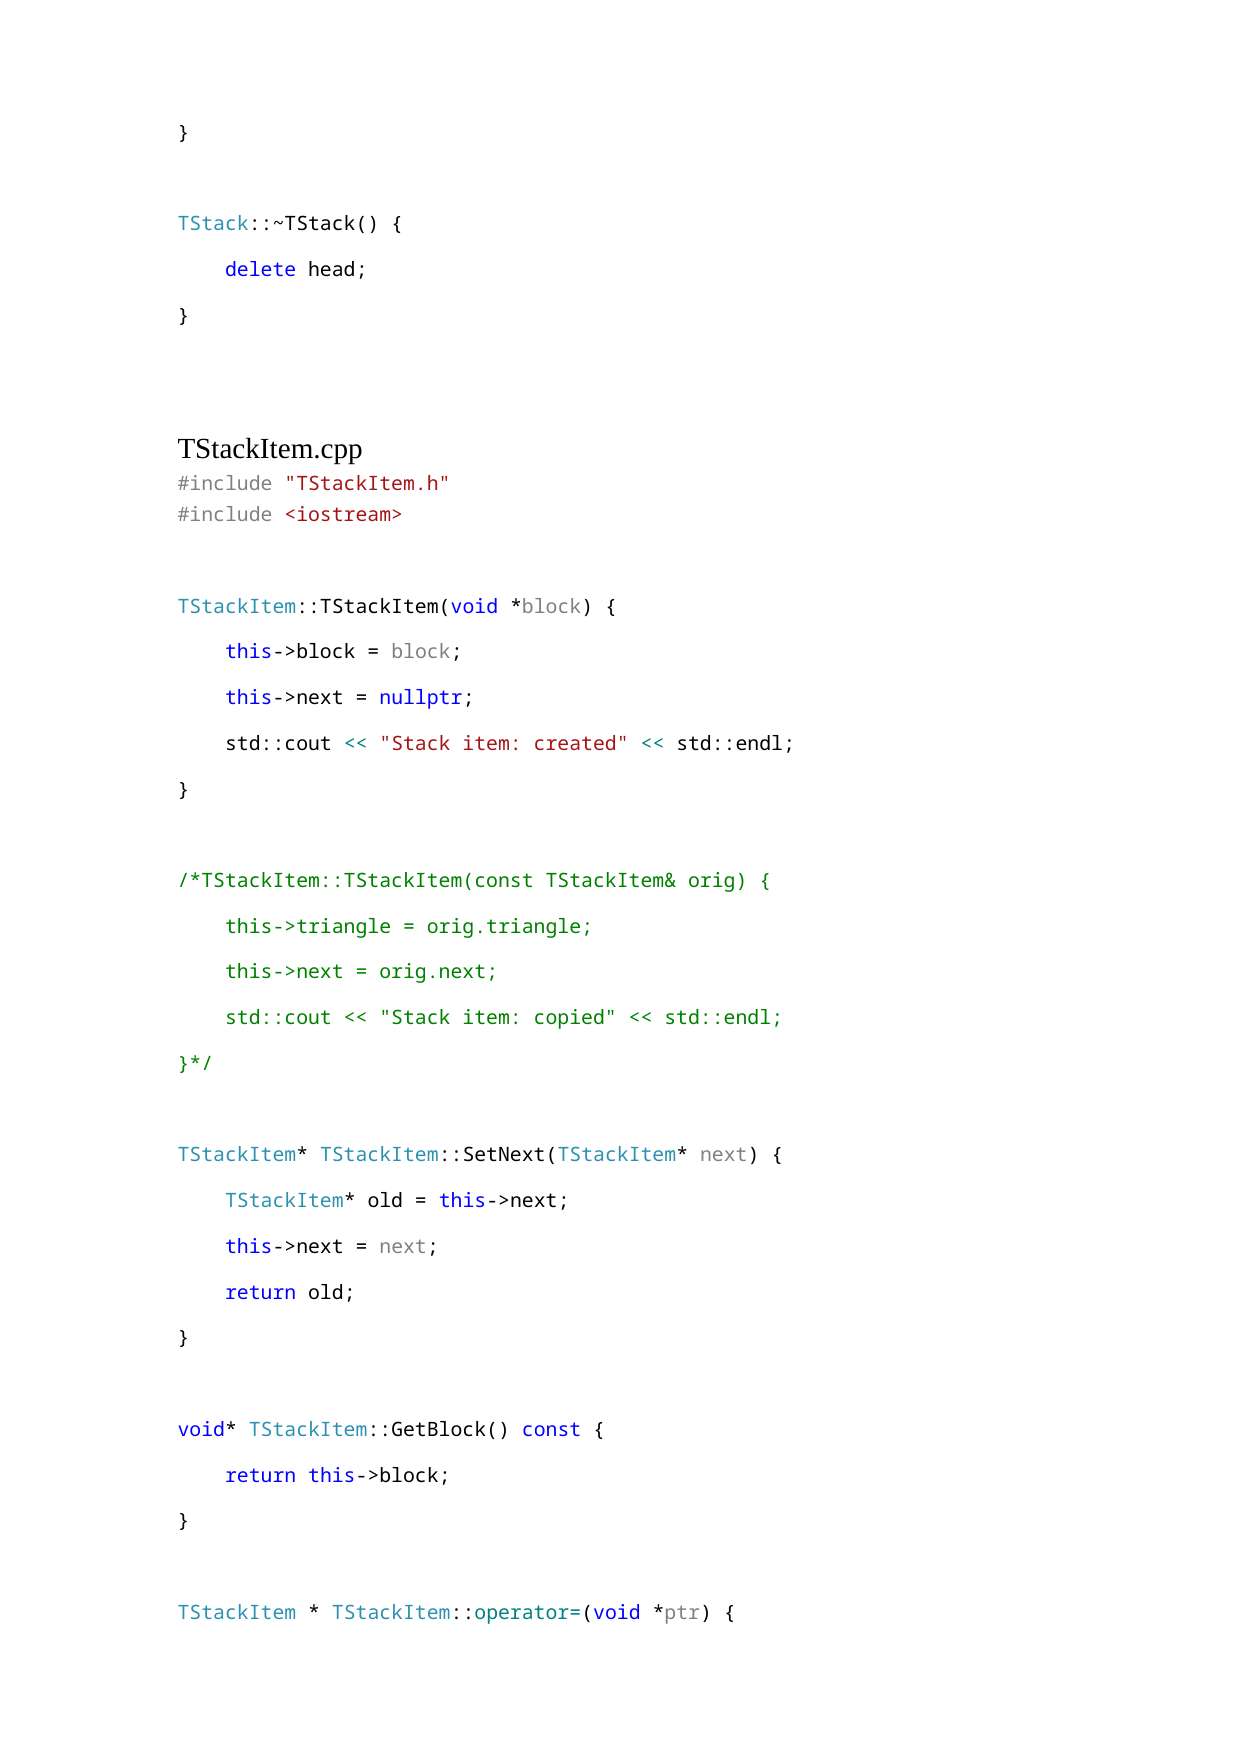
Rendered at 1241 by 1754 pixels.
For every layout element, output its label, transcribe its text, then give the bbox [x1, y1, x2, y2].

text TStackItem::TStackItem(void *block) { [177, 592, 1152, 619]
text #include "TStackItem.h" [177, 469, 1152, 497]
text std::cout << "Stack item: created" << std::endl; [177, 729, 1152, 756]
text void* TStackItem::GetBlock() const { [177, 1415, 1152, 1442]
text return this->block; [177, 1461, 1152, 1488]
text } [177, 301, 1152, 328]
text } [177, 118, 1152, 145]
text this->block = block; [177, 638, 1152, 665]
text TStackItem* old = this->next; [177, 1186, 1152, 1213]
text this->next = nullptr; [177, 683, 1152, 710]
text #include <iostream> [177, 501, 1152, 527]
text } [177, 775, 1152, 802]
text delete head; [177, 255, 1152, 282]
text }*/ [177, 1049, 1152, 1076]
text return old; [177, 1278, 1152, 1305]
text this->next = next; [177, 1232, 1152, 1259]
text this->next = orig.next; [177, 958, 1152, 985]
text std::cout << "Stack item: copied" << std::endl; [177, 1003, 1152, 1031]
text } [177, 1507, 1152, 1533]
text TStackItem* TStackItem::SetNext(TStackItem* next) { [177, 1141, 1152, 1168]
text } [177, 1324, 1152, 1351]
text TStack::~TStack() { [177, 209, 1152, 237]
text TStackItem * TStackItem::operator=(void *ptr) { [177, 1598, 1152, 1625]
text this->triangle = orig.triangle; [177, 912, 1152, 939]
text /*TStackItem::TStackItem(const TStackItem& orig) { [177, 866, 1152, 893]
text TStackItem.cpp [177, 431, 1152, 464]
